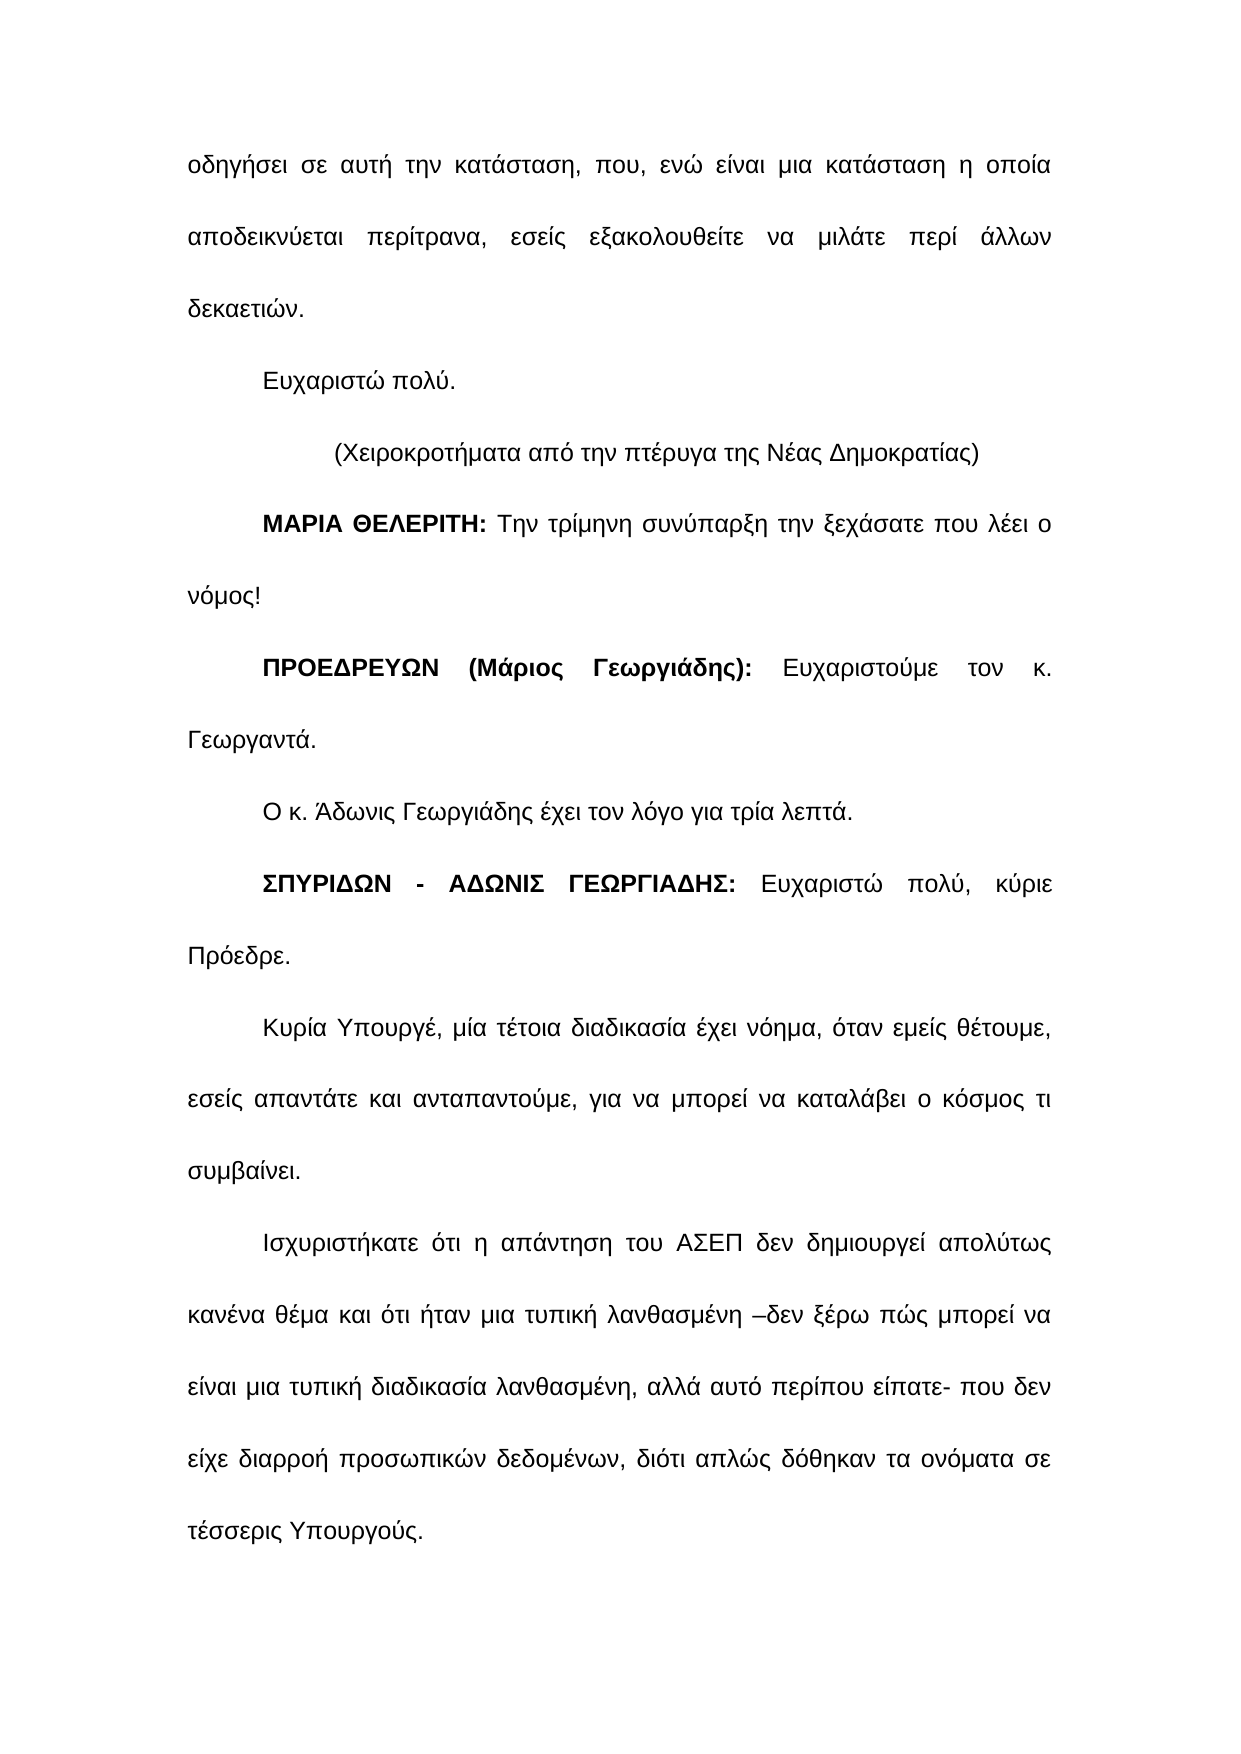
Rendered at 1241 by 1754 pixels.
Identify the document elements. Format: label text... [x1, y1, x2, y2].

text Κυρία Υπουργέ, μία τέτοια διαδικασία έχει νόημα, όταν εμείς θέτουμε, εσείς απαντάτε και ανταπαντούμε, για να μπορεί να καταλάβει ο κόσμος τι συμβαίνει. [187, 1012, 1053, 1185]
text ΜΑΡΙΑ ΘΕΛΕΡΙΤΗ: Την τρίμηνη συνύπαρξη την ξεχάσατε που λέει ο νόμος! [187, 509, 1053, 610]
text ΣΠΥΡΙΔΩΝ - ΑΔΩΝΙΣ ΓΕΩΡΓΙΑΔΗΣ: Ευχαριστώ πολύ, κύριε Πρόεδρε. [187, 869, 1053, 969]
text Ο κ. Άδωνις Γεωργιάδης έχει τον λόγο για τρία λεπτά. [187, 797, 1053, 826]
text Ευχαριστώ πολύ. [187, 366, 1053, 394]
text (Χειροκροτήματα από την πτέρυγα της Νέας Δημοκρατίας) [187, 437, 1053, 466]
text ΠΡΟΕΔΡΕΥΩΝ (Μάριος Γεωργιάδης): Ευχαριστούμε τον κ. Γεωργαντά. [187, 653, 1053, 754]
text Ισχυριστήκατε ότι η απάντηση του ΑΣΕΠ δεν δημιουργεί απολύτως κανένα θέμα και ότι ήταν μια τυπική λανθασμένη –δεν ξέρω πώς μπορεί να είναι μια τυπική διαδικασία λανθασμένη, αλλά αυτό περίπου είπατε- που δεν είχε διαρροή προσωπικών δεδομένων, διότι απλώς δόθηκαν τα ονόματα σε τέσσερις Υπουργούς. [187, 1228, 1053, 1544]
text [187, 150, 1053, 322]
